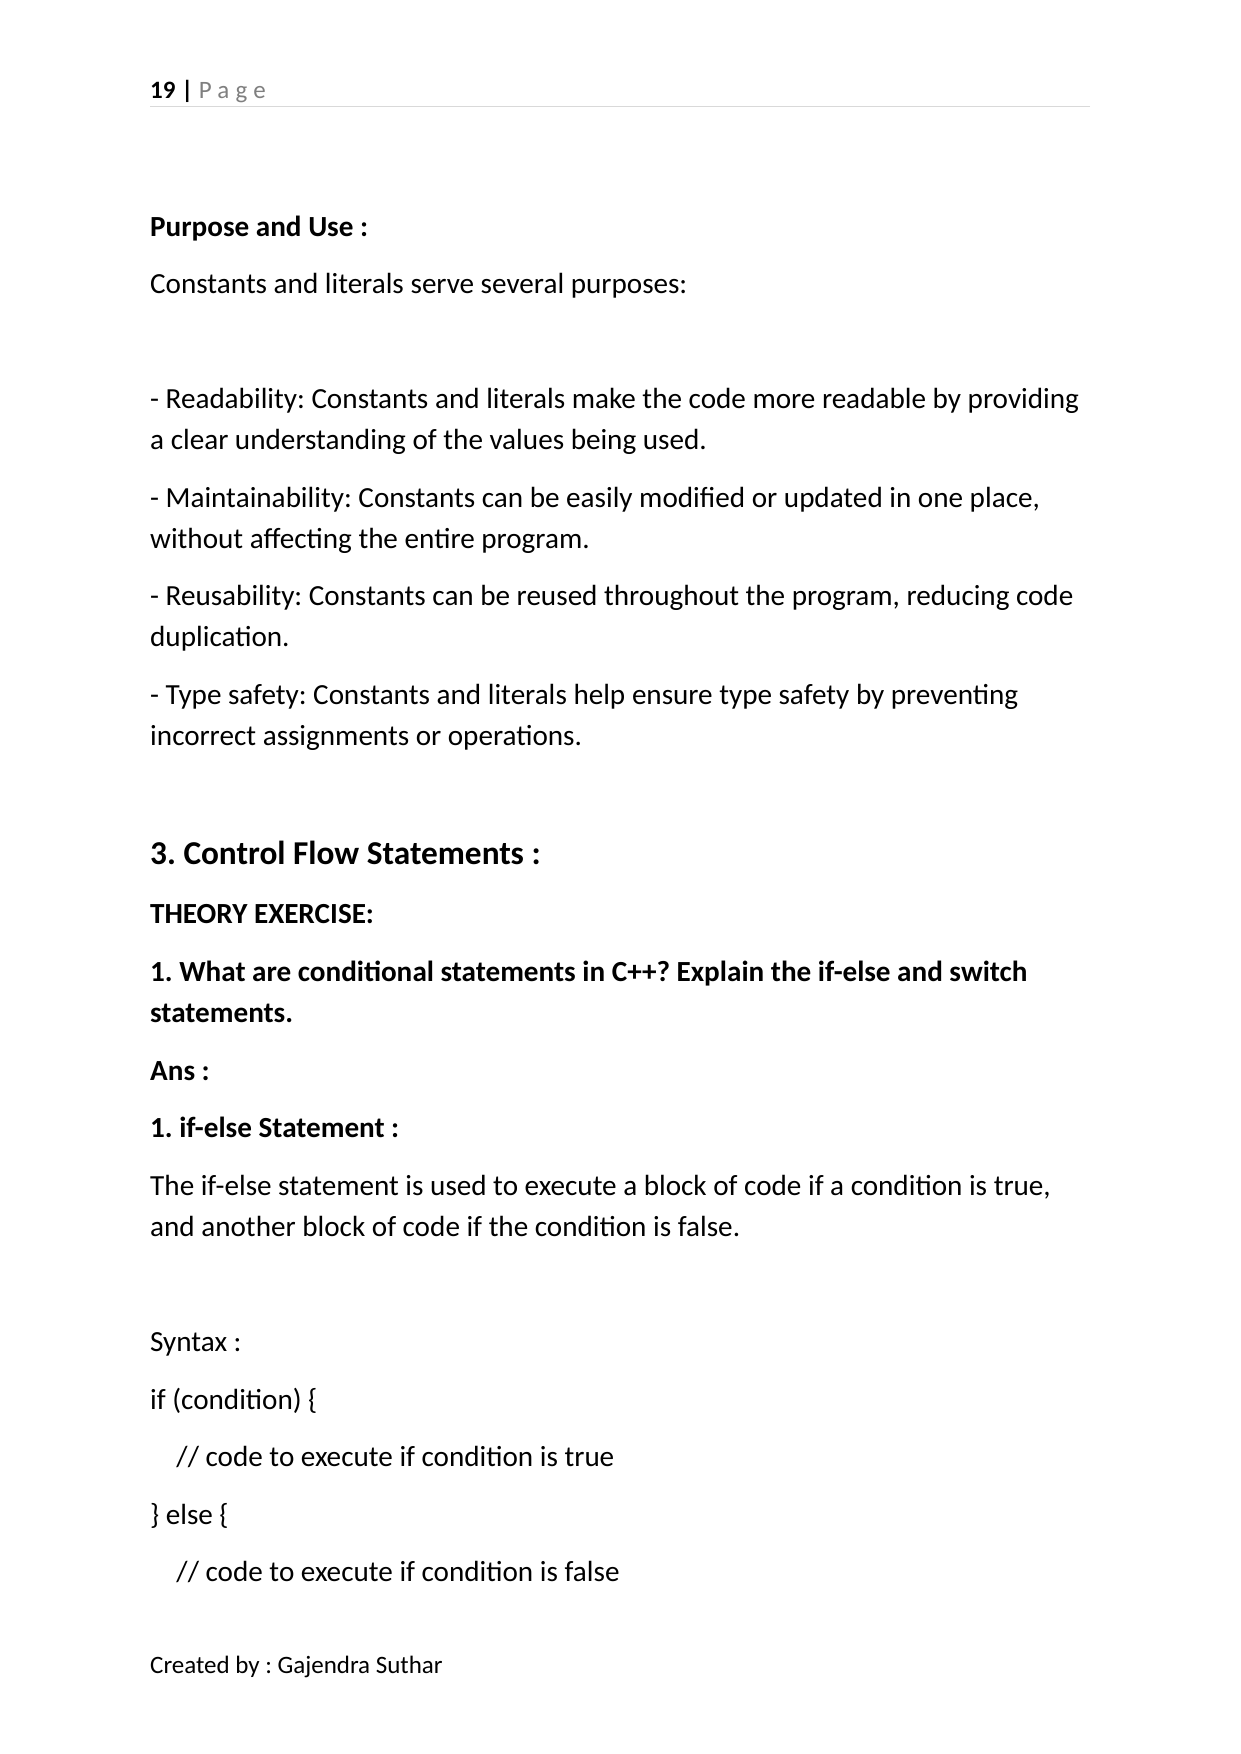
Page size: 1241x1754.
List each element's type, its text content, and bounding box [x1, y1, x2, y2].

text 1. if-else Statement : [150, 1109, 1090, 1145]
text - Reusability: Constants can be reused throughout the program, reducing code duplication. [150, 577, 1090, 654]
text Constants and literals serve several purposes: [150, 265, 1090, 301]
text Syntax : [150, 1323, 1090, 1359]
text // code to execute if condition is false [150, 1553, 1090, 1589]
text - Type safety: Constants and literals help ensure type safety by preventing incorrect assignments or operations. [150, 676, 1090, 753]
text 3. Control Flow Statements : [150, 832, 1090, 873]
text if (condition) { [150, 1381, 1090, 1416]
text Purpose and Use : [150, 208, 1090, 243]
text - Readability: Constants and literals make the code more readable by providing a clear understanding of the values being used. [150, 380, 1090, 457]
text THEORY EXERCISE: [150, 896, 1090, 931]
text // code to execute if condition is true [150, 1438, 1090, 1474]
text } else { [150, 1496, 1090, 1532]
text The if-else statement is used to execute a block of code if a condition is true, and another block of code if the condition is false. [150, 1167, 1090, 1243]
text 1. What are conditional statements in C++? Explain the if-else and switch statements. [150, 953, 1090, 1030]
text - Maintainability: Constants can be easily modified or updated in one place, without affecting the entire program. [150, 479, 1090, 556]
text Ans : [150, 1052, 1090, 1087]
